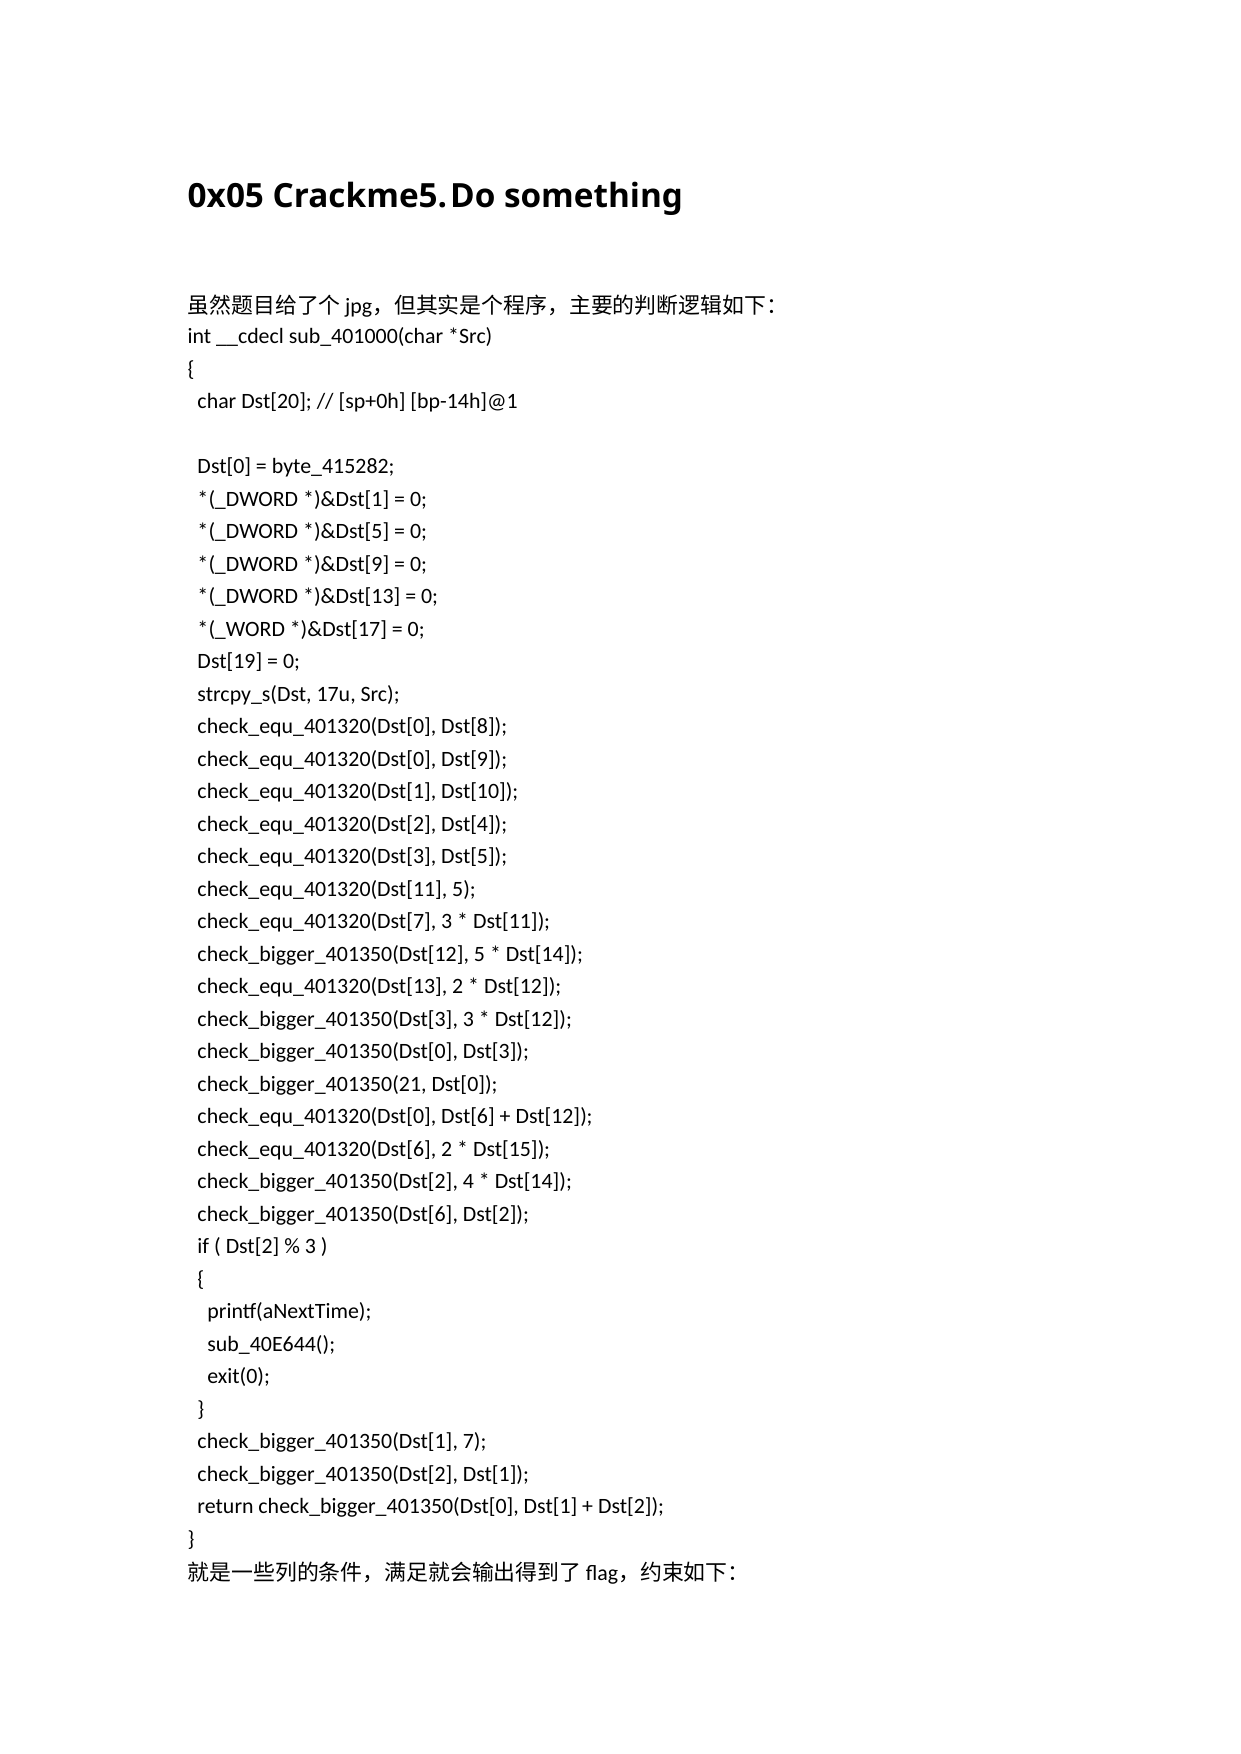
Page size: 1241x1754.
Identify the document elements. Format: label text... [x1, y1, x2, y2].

text check_equ_401320(Dst[11], 5); [187, 872, 1053, 905]
text check_equ_401320(Dst[2], Dst[4]); [187, 807, 1053, 840]
text int __cdecl sub_401000(char *Src) [187, 320, 1053, 352]
text *(_DWORD *)&Dst[1] = 0; [187, 482, 1053, 515]
text sub_40E644(); [187, 1327, 1053, 1360]
text } [187, 1522, 1053, 1555]
text Dst[0] = byte_415282; [187, 450, 1053, 482]
text strcpy_s(Dst, 17u, Src); [187, 677, 1053, 710]
text check_bigger_401350(Dst[3], 3 * Dst[12]); [187, 1002, 1053, 1035]
text check_bigger_401350(Dst[1], 7); [187, 1425, 1053, 1457]
text exit(0); [187, 1360, 1053, 1392]
text char Dst[20]; // [sp+0h] [bp-14h]@1 [187, 385, 1053, 417]
text *(_WORD *)&Dst[17] = 0; [187, 612, 1053, 645]
text { [187, 352, 1053, 385]
text 虽然题目给了个jpg，但其实是个程序，主要的判断逻辑如下： [187, 287, 1053, 320]
text if ( Dst[2] % 3 ) [187, 1230, 1053, 1262]
text check_equ_401320(Dst[0], Dst[9]); [187, 742, 1053, 775]
text 就是一些列的条件，满足就会输出得到了flag，约束如下： [187, 1555, 1053, 1587]
text *(_DWORD *)&Dst[5] = 0; [187, 515, 1053, 547]
text check_bigger_401350(Dst[12], 5 * Dst[14]); [187, 937, 1053, 970]
text check_equ_401320(Dst[0], Dst[8]); [187, 710, 1053, 742]
text printf(aNextTime); [187, 1295, 1053, 1327]
text check_equ_401320(Dst[0], Dst[6] + Dst[12]); [187, 1100, 1053, 1132]
text check_equ_401320(Dst[7], 3 * Dst[11]); [187, 905, 1053, 937]
text check_bigger_401350(21, Dst[0]); [187, 1067, 1053, 1100]
text } [187, 1392, 1053, 1425]
text check_equ_401320(Dst[1], Dst[10]); [187, 775, 1053, 807]
text *(_DWORD *)&Dst[13] = 0; [187, 580, 1053, 612]
text check_equ_401320(Dst[3], Dst[5]); [187, 840, 1053, 872]
text { [187, 1262, 1053, 1295]
text *(_DWORD *)&Dst[9] = 0; [187, 547, 1053, 580]
text check_bigger_401350(Dst[0], Dst[3]); [187, 1035, 1053, 1067]
text check_bigger_401350(Dst[6], Dst[2]); [187, 1197, 1053, 1230]
text return check_bigger_401350(Dst[0], Dst[1] + Dst[2]); [187, 1490, 1053, 1522]
text Dst[19] = 0; [187, 645, 1053, 677]
subtitle 0x05 Crackme5. Do something [187, 162, 1053, 227]
text check_bigger_401350(Dst[2], Dst[1]); [187, 1457, 1053, 1490]
text check_equ_401320(Dst[13], 2 * Dst[12]); [187, 970, 1053, 1002]
text check_bigger_401350(Dst[2], 4 * Dst[14]); [187, 1165, 1053, 1197]
text check_equ_401320(Dst[6], 2 * Dst[15]); [187, 1132, 1053, 1165]
